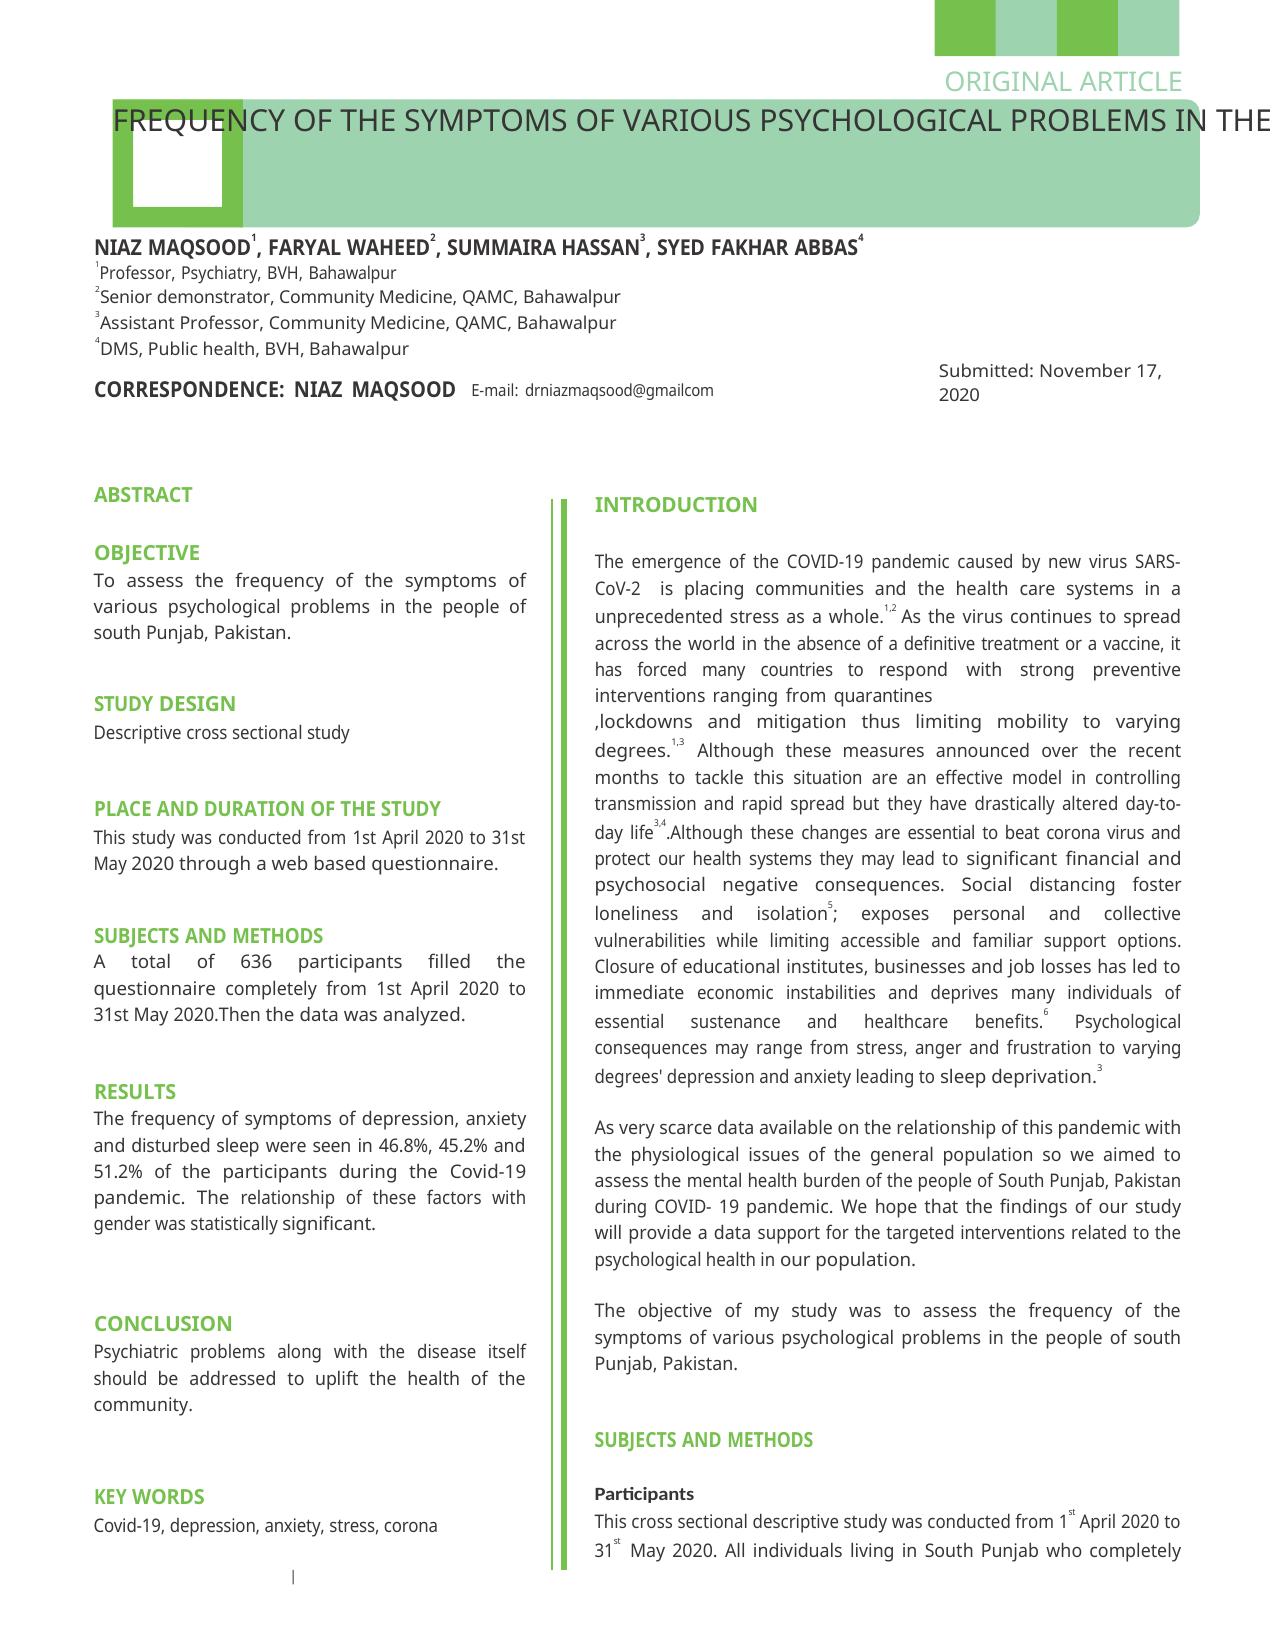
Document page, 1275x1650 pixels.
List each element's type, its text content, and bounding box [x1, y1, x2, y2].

text CORRESPONDENCE: NIAZ MAQSOOD E-mail: drniazmaqsood@gmailcom [94, 374, 1194, 404]
text To assess the frequency of the symptoms of various psychological problems in the people of south Punjab, Pakistan. [93, 567, 526, 645]
text ORIGINAL ARTICLE [81, 62, 1183, 99]
subtitle PLACE AND DURATION OF THE STUDY [94, 794, 530, 822]
subtitle ABSTRACT [94, 480, 530, 509]
subtitle CONCLUSION [94, 1309, 530, 1337]
subtitle SUBJECTS AND METHODS [94, 925, 530, 948]
text The frequency of symptoms of depression, anxiety and disturbed sleep were seen in 46.8%, 45.2% and 51.2% of the participants during the Covid-19 pandemic. The relationship of these factors with gender was statistically significant. [93, 1106, 526, 1236]
subtitle KEY WORDS [94, 1482, 530, 1511]
text The emergence of the COVID-19 pandemic caused by new virus SARS-CoV-2 is placing communities and the health care systems in a unprecedented stress as a whole.1,2 As the virus continues to spread across the world in the absence of a definitive treatment or a vaccine, it has forced many countries to respond with strong preventive interventions ranging from quarantines [594, 548, 1182, 708]
text Descriptive cross sectional study [93, 719, 530, 745]
text OBJECTIVE [94, 538, 530, 567]
text This study was conducted from 1st April 2020 to 31st May 2020 through a web based questionnaire. [93, 824, 526, 876]
text ,lockdowns and mitigation thus limiting mobility to varying degrees.1,3 Although these measures announced over the recent months to tackle this situation are an effective model in controlling transmission and rapid spread but they have drastically altered day-to-day life3,4.Although these changes are essential to beat corona virus and protect our health systems they may lead to significant financial and psychosocial negative consequences. Social distancing foster loneliness and isolation5; exposes personal and collective vulnerabilities while limiting accessible and familiar support options. Closure of educational institutes, businesses and job losses has led to immediate economic instabilities and deprives many individuals of essential sustenance and healthcare benefits.6 Psychological consequences may range from stress, anger and frustration to varying degrees' depression and anxiety leading to sleep deprivation.3 [594, 709, 1181, 1089]
text NIAZ MAQSOOD1, FARYAL WAHEED2, SUMMAIRA HASSAN3, SYED FAKHAR ABBAS4 [94, 230, 1194, 262]
text A total of 636 participants filled the questionnaire completely from 1st April 2020 to 31st May 2020.Then the data was analyzed. [93, 948, 526, 1027]
subtitle INTRODUCTION [595, 490, 1194, 519]
text Psychiatric problems along with the disease itself should be addressed to uplift the health of the community. [93, 1338, 526, 1417]
subtitle SUBJECTS AND METHODS [594, 1425, 1194, 1454]
text Participants [594, 1483, 1194, 1505]
text The objective of my study was to assess the frequency of the symptoms of various psychological problems in the people of south Punjab, Pakistan. [594, 1298, 1181, 1376]
text As very scarce data available on the relationship of this pandemic with the physiological issues of the general population so we aimed to assess the mental health burden of the people of South Punjab, Pakistan during COVID- 19 pandemic. We hope that the findings of our study will provide a data support for the targeted interventions related to the psychological health in our population. [594, 1115, 1181, 1271]
text 2Senior demonstrator, Community Medicine, QAMC, Bahawalpur 3Assistant Professor, Community Medicine, QAMC, Bahawalpur 4DMS, Public health, BVH, Bahawalpur [95, 283, 623, 360]
subtitle STUDY DESIGN [94, 689, 530, 717]
text 1Professor, Psychiatry, BVH, Bahawalpur [95, 262, 1194, 283]
text Covid-19, depression, anxiety, stress, corona [93, 1512, 530, 1538]
subtitle RESULTS [94, 1077, 530, 1105]
